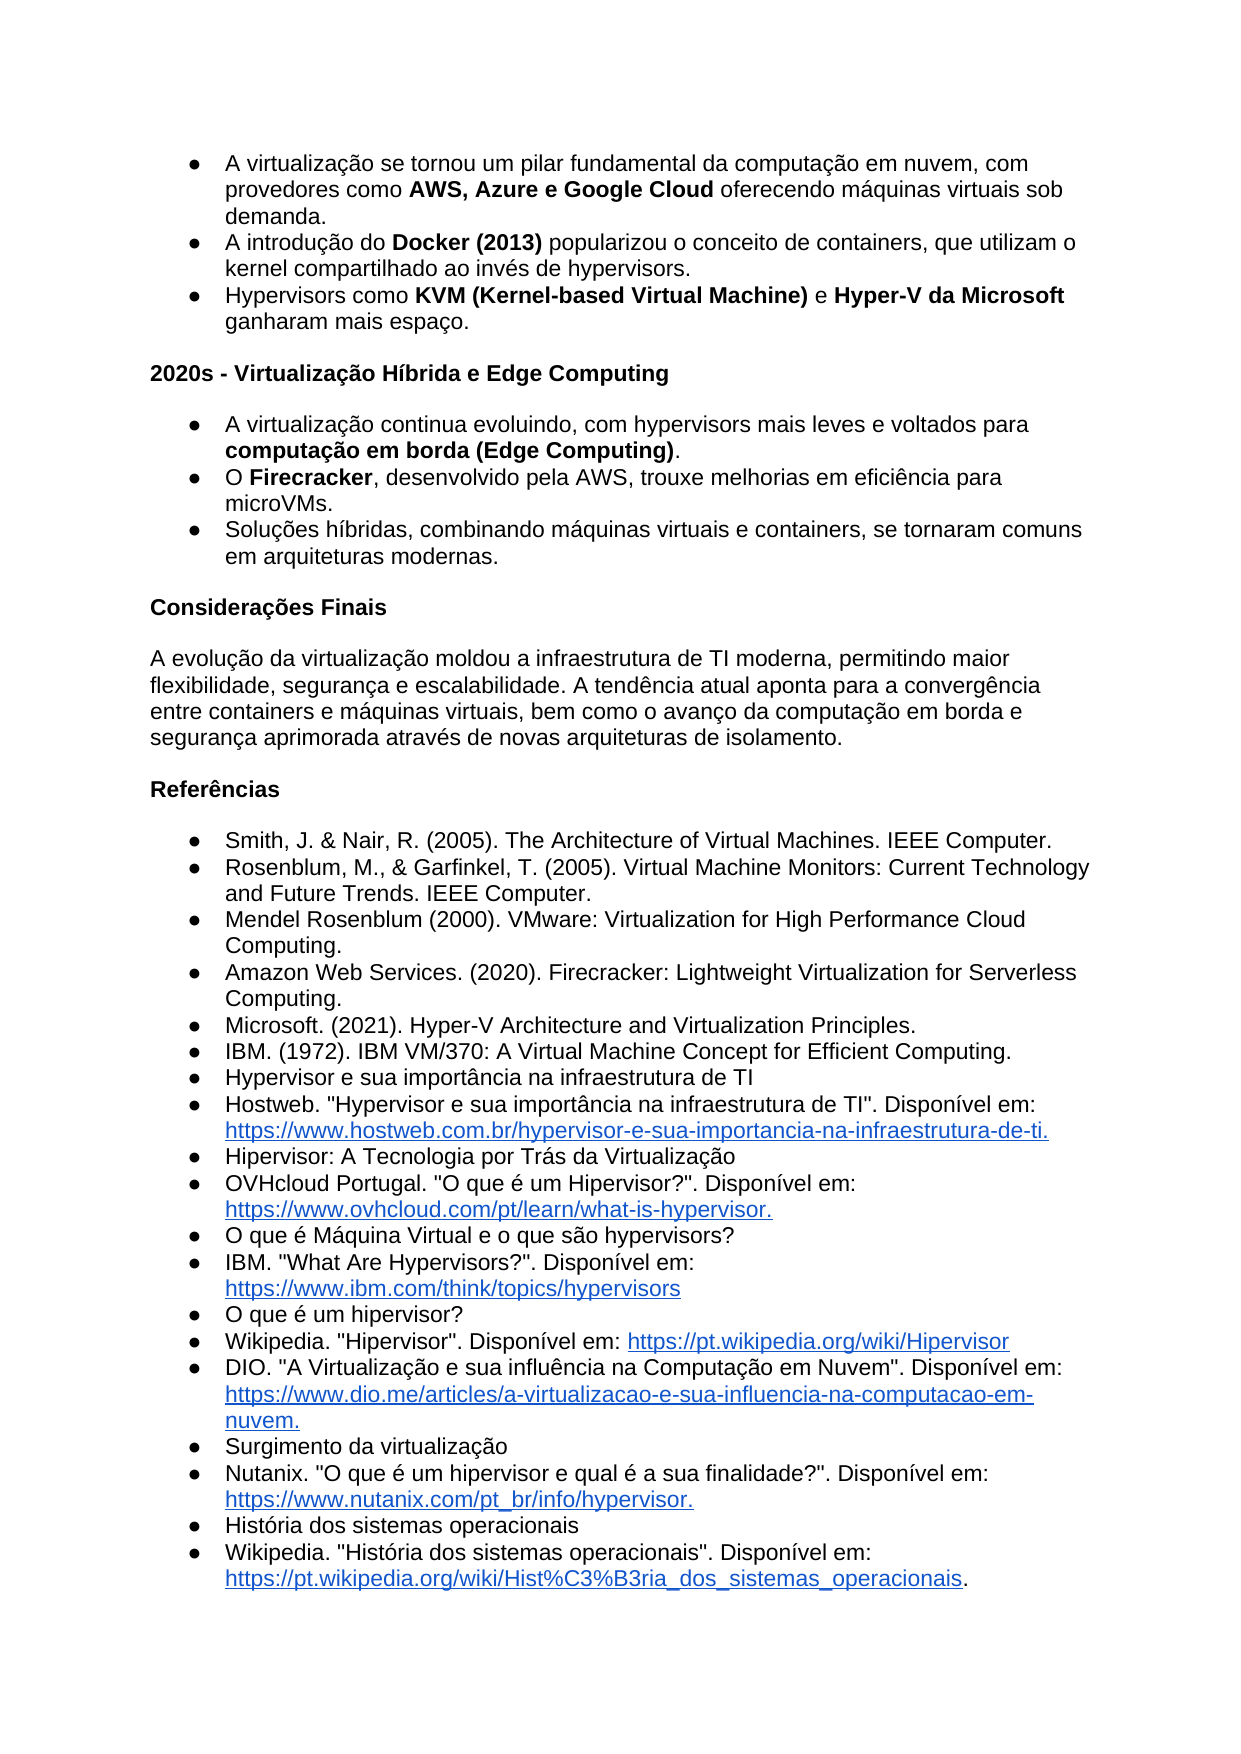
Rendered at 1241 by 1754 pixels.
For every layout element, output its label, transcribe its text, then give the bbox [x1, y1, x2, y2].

text A evolução da virtualização moldou a infraestrutura de TI moderna, permitindo maior flexibilidade, segurança e escalabilidade. A tendência atual aponta para a convergência entre containers e máquinas virtuais, bem como o avanço da computação em borda e segurança aprimorada através de novas arquiteturas de isolamento. [150, 645, 1090, 751]
list O que é um hipervisor? [187, 1301, 1090, 1328]
list OVHcloud Portugal. "O que é um Hipervisor?". Disponível em: https://www.ovhcloud.com/pt/learn/what-is-hypervisor. [187, 1170, 1090, 1222]
list Hypervisor e sua importância na infraestrutura de TI [187, 1064, 1090, 1091]
list DIO. "A Virtualização e sua influência na Computação em Nuvem". Disponível em: https://www.dio.me/articles/a-virtualizacao-e-sua-influencia-na-computacao-em-nuvem. [187, 1354, 1090, 1433]
list Mendel Rosenblum (2000). VMware: Virtualization for High Performance Cloud Computing. [187, 906, 1090, 959]
list Hipervisor: A Tecnologia por Trás da Virtualização [187, 1143, 1090, 1170]
list Amazon Web Services. (2020). Firecracker: Lightweight Virtualization for Serverless Computing. [187, 959, 1090, 1012]
list Smith, J. & Nair, R. (2005). The Architecture of Virtual Machines. IEEE Computer. [187, 827, 1090, 853]
list Wikipedia. "História dos sistemas operacionais". Disponível em: https://pt.wikipedia.org/wiki/Hist%C3%B3ria_dos_sistemas_operacionais. [187, 1539, 1090, 1591]
list Rosenblum, M., & Garfinkel, T. (2005). Virtual Machine Monitors: Current Technology and Future Trends. IEEE Computer. [187, 853, 1090, 906]
list IBM. "What Are Hypervisors?". Disponível em: https://www.ibm.com/think/topics/hypervisors [187, 1249, 1090, 1301]
subtitle Considerações Finais [150, 594, 1090, 620]
subtitle Referências [150, 776, 1090, 802]
list Hypervisors como KVM (Kernel-based Virtual Machine) e Hyper-V da Microsoft ganharam mais espaço. [187, 282, 1090, 334]
list A introdução do Docker (2013) popularizou o conceito de containers, que utilizam o kernel compartilhado ao invés de hypervisors. [187, 229, 1090, 282]
list O Firecracker, desenvolvido pela AWS, trouxe melhorias em eficiência para microVMs. [187, 463, 1090, 516]
list Nutanix. "O que é um hipervisor e qual é a sua finalidade?". Disponível em: https://www.nutanix.com/pt_br/info/hypervisor. [187, 1459, 1090, 1512]
list IBM. (1972). IBM VM/370: A Virtual Machine Concept for Efficient Computing. [187, 1038, 1090, 1064]
list Microsoft. (2021). Hyper-V Architecture and Virtualization Principles. [187, 1012, 1090, 1038]
list A virtualização continua evoluindo, com hypervisors mais leves e voltados para computação em borda (Edge Computing). [187, 411, 1090, 463]
list Hostweb. "Hypervisor e sua importância na infraestrutura de TI". Disponível em: https://www.hostweb.com.br/hypervisor-e-sua-importancia-na-infraestrutura-de-ti. [187, 1091, 1090, 1143]
list Surgimento da virtualização [187, 1433, 1090, 1459]
list O que é Máquina Virtual e o que são hypervisors? [187, 1222, 1090, 1249]
text 2020s - Virtualização Híbrida e Edge Computing [150, 359, 1090, 386]
list Soluções híbridas, combinando máquinas virtuais e containers, se tornaram comuns em arquiteturas modernas. [187, 516, 1090, 569]
list História dos sistemas operacionais [187, 1512, 1090, 1539]
list Wikipedia. "Hipervisor". Disponível em: https://pt.wikipedia.org/wiki/Hipervisor [187, 1328, 1090, 1354]
list A virtualização se tornou um pilar fundamental da computação em nuvem, com provedores como AWS, Azure e Google Cloud oferecendo máquinas virtuais sob demanda. [187, 150, 1090, 229]
